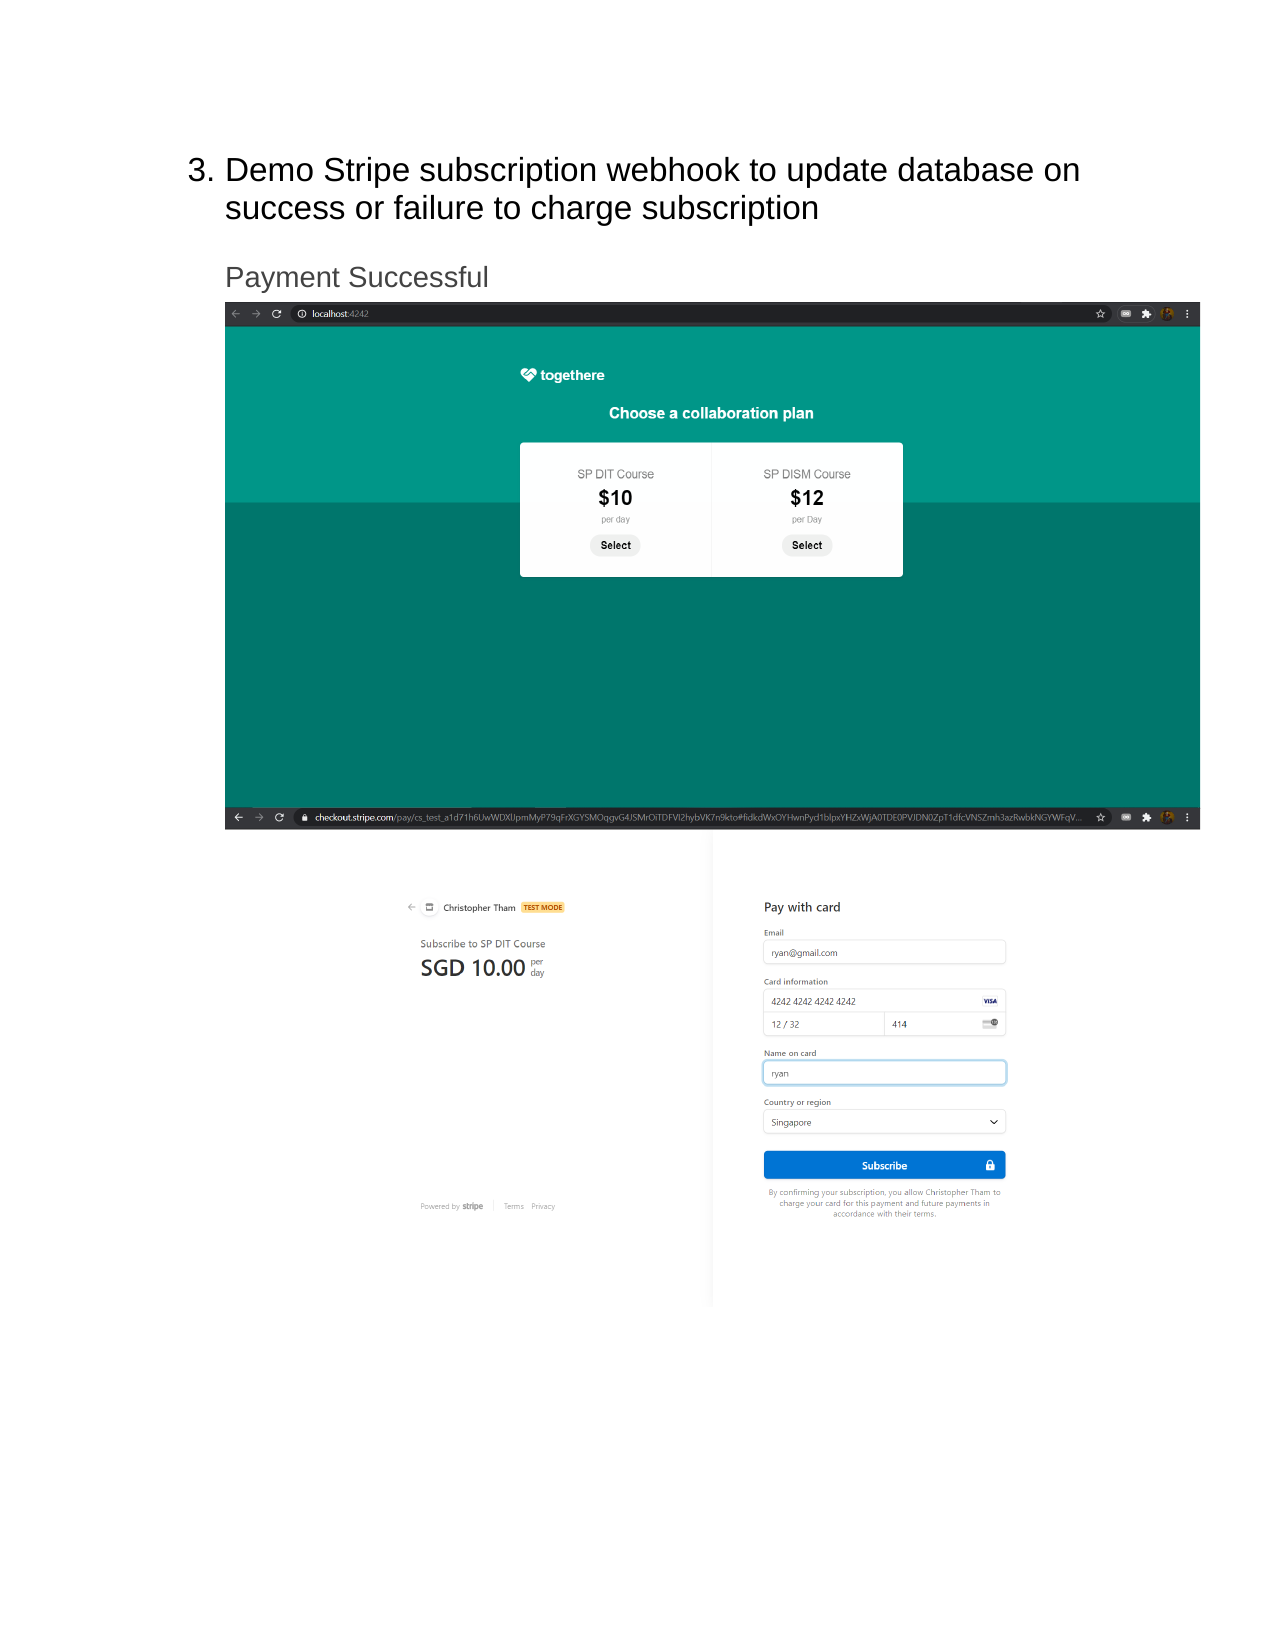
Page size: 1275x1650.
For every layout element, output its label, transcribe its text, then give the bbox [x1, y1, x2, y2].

subtitle Payment Successful [225, 260, 1125, 294]
picture [225, 302, 1200, 1307]
subtitle Demo Stripe subscription webhook to update database on success or failure to charge subscription [187, 150, 1125, 227]
